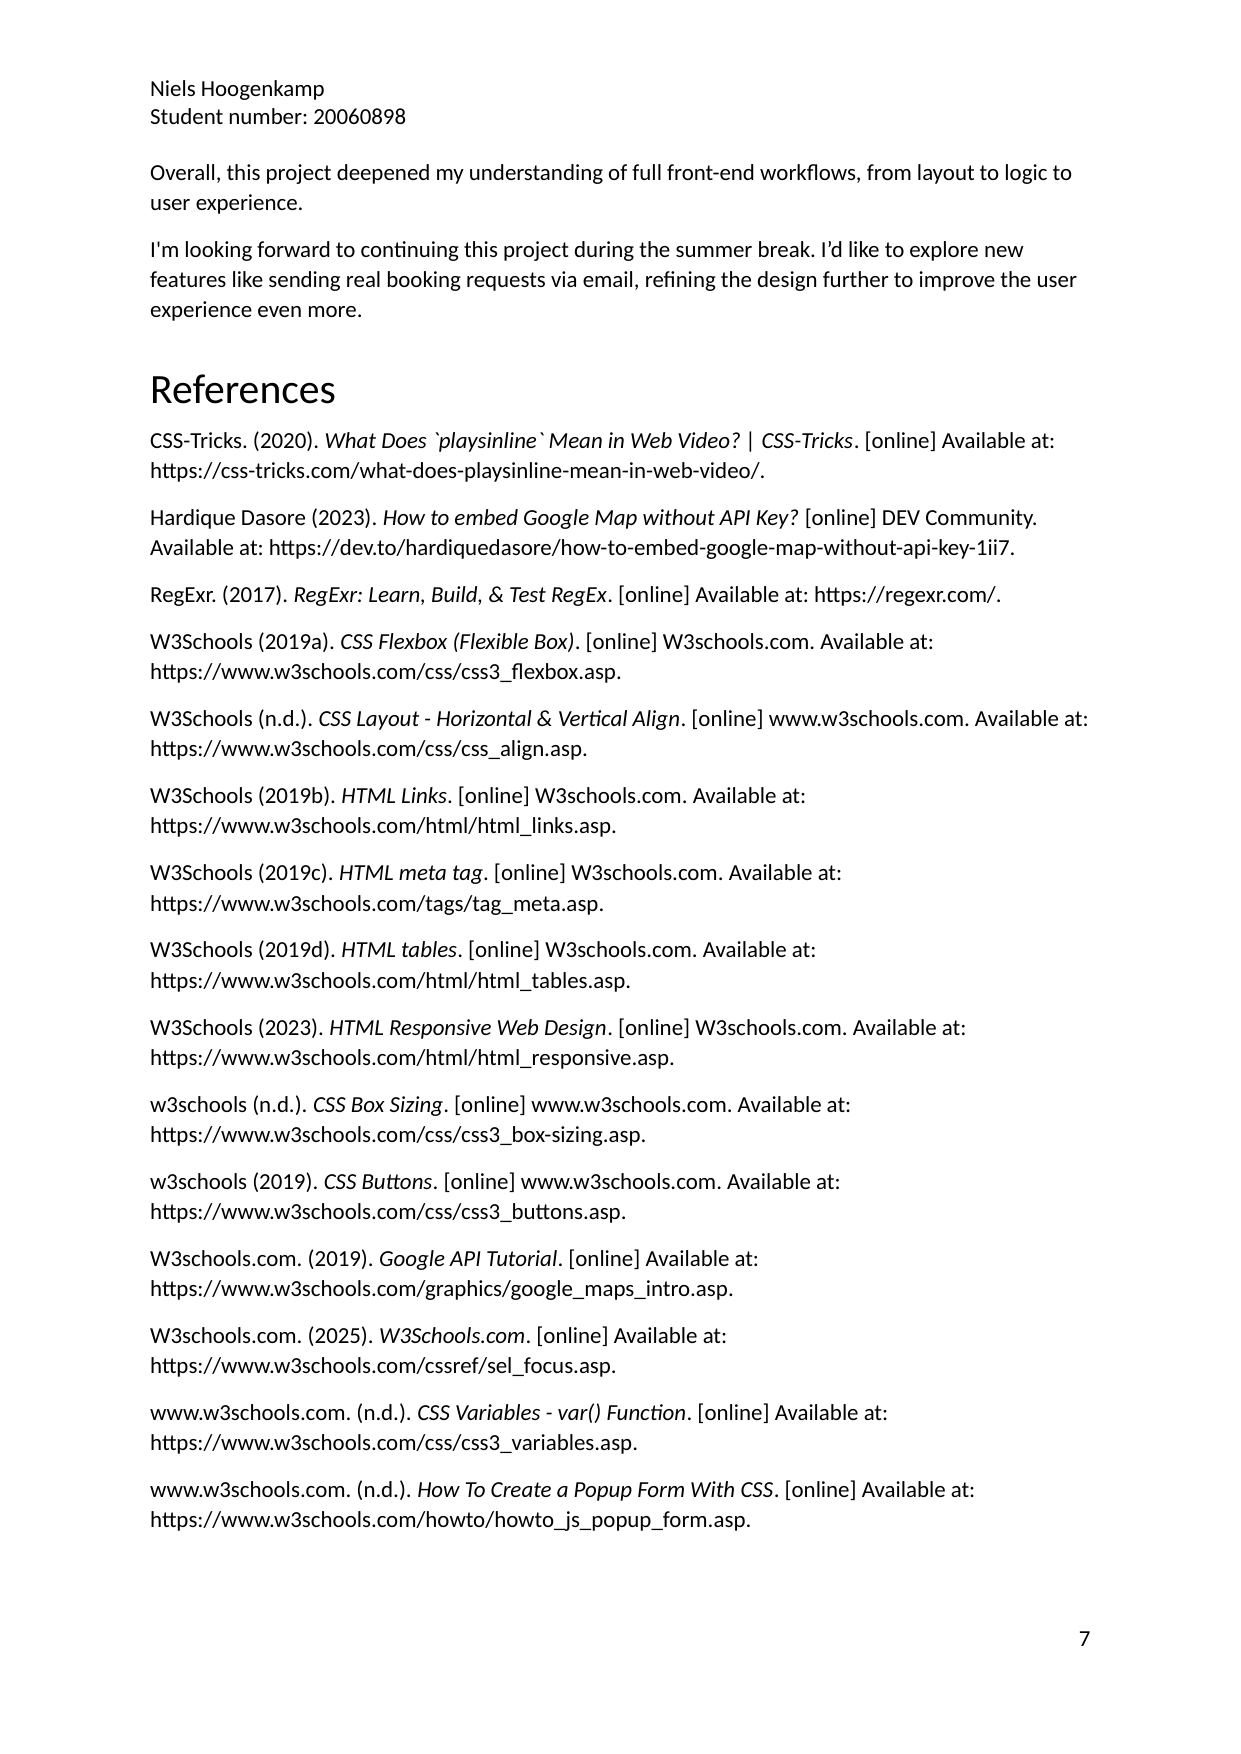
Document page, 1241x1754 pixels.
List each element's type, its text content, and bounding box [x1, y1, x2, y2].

text www.w3schools.com. (n.d.). How To Create a Popup Form With CSS. [online] Available at: https://www.w3schools.com/howto/howto_js_popup_form.asp. [150, 1475, 1090, 1533]
text W3Schools (2019d). HTML tables. [online] W3schools.com. Available at: https://www.w3schools.com/html/html_tables.asp. [150, 936, 1090, 994]
text w3schools (n.d.). CSS Box Sizing. [online] www.w3schools.com. Available at: https://www.w3schools.com/css/css3_box-sizing.asp. [150, 1090, 1090, 1148]
text W3Schools (2023). HTML Responsive Web Design. [online] W3schools.com. Available at: https://www.w3schools.com/html/html_responsive.asp. [150, 1013, 1090, 1071]
text W3Schools (2019b). HTML Links. [online] W3schools.com. Available at: https://www.w3schools.com/html/html_links.asp. [150, 781, 1090, 840]
text Hardique Dasore (2023). How to embed Google Map without API Key? [online] DEV Community. Available at: https://dev.to/hardiquedasore/how-to-embed-google-map-without-api-key-1ii7. [150, 503, 1090, 562]
text I'm looking forward to continuing this project during the summer break. I’d like to explore new features like sending real booking requests via email, refining the design further to improve the user experience even more. [150, 235, 1090, 323]
text CSS-Tricks. (2020). What Does `playsinline` Mean in Web Video? | CSS-Tricks. [online] Available at: https://css-tricks.com/what-does-playsinline-mean-in-web-video/. [150, 426, 1090, 484]
text www.w3schools.com. (n.d.). CSS Variables - var() Function. [online] Available at: https://www.w3schools.com/css/css3_variables.asp. [150, 1398, 1090, 1456]
text w3schools (2019). CSS Buttons. [online] www.w3schools.com. Available at: https://www.w3schools.com/css/css3_buttons.asp. [150, 1167, 1090, 1225]
text W3schools.com. (2019). Google API Tutorial. [online] Available at: https://www.w3schools.com/graphics/google_maps_intro.asp. [150, 1244, 1090, 1302]
text W3Schools (n.d.). CSS Layout - Horizontal & Vertical Align. [online] www.w3schools.com. Available at: https://www.w3schools.com/css/css_align.asp. [150, 704, 1090, 763]
text RegExr. (2017). RegExr: Learn, Build, & Test RegEx. [online] Available at: https://regexr.com/. [150, 580, 1090, 608]
text W3Schools (2019a). CSS Flexbox (Flexible Box). [online] W3schools.com. Available at: https://www.w3schools.com/css/css3_flexbox.asp. [150, 627, 1090, 686]
text W3Schools (2019c). HTML meta tag. [online] W3schools.com. Available at: https://www.w3schools.com/tags/tag_meta.asp. [150, 858, 1090, 917]
text Overall, this project deepened my understanding of full front-end workflows, from layout to logic to user experience. [150, 158, 1090, 216]
subtitle References [150, 363, 1090, 414]
text W3schools.com. (2025). W3Schools.com. [online] Available at: https://www.w3schools.com/cssref/sel_focus.asp. [150, 1321, 1090, 1379]
